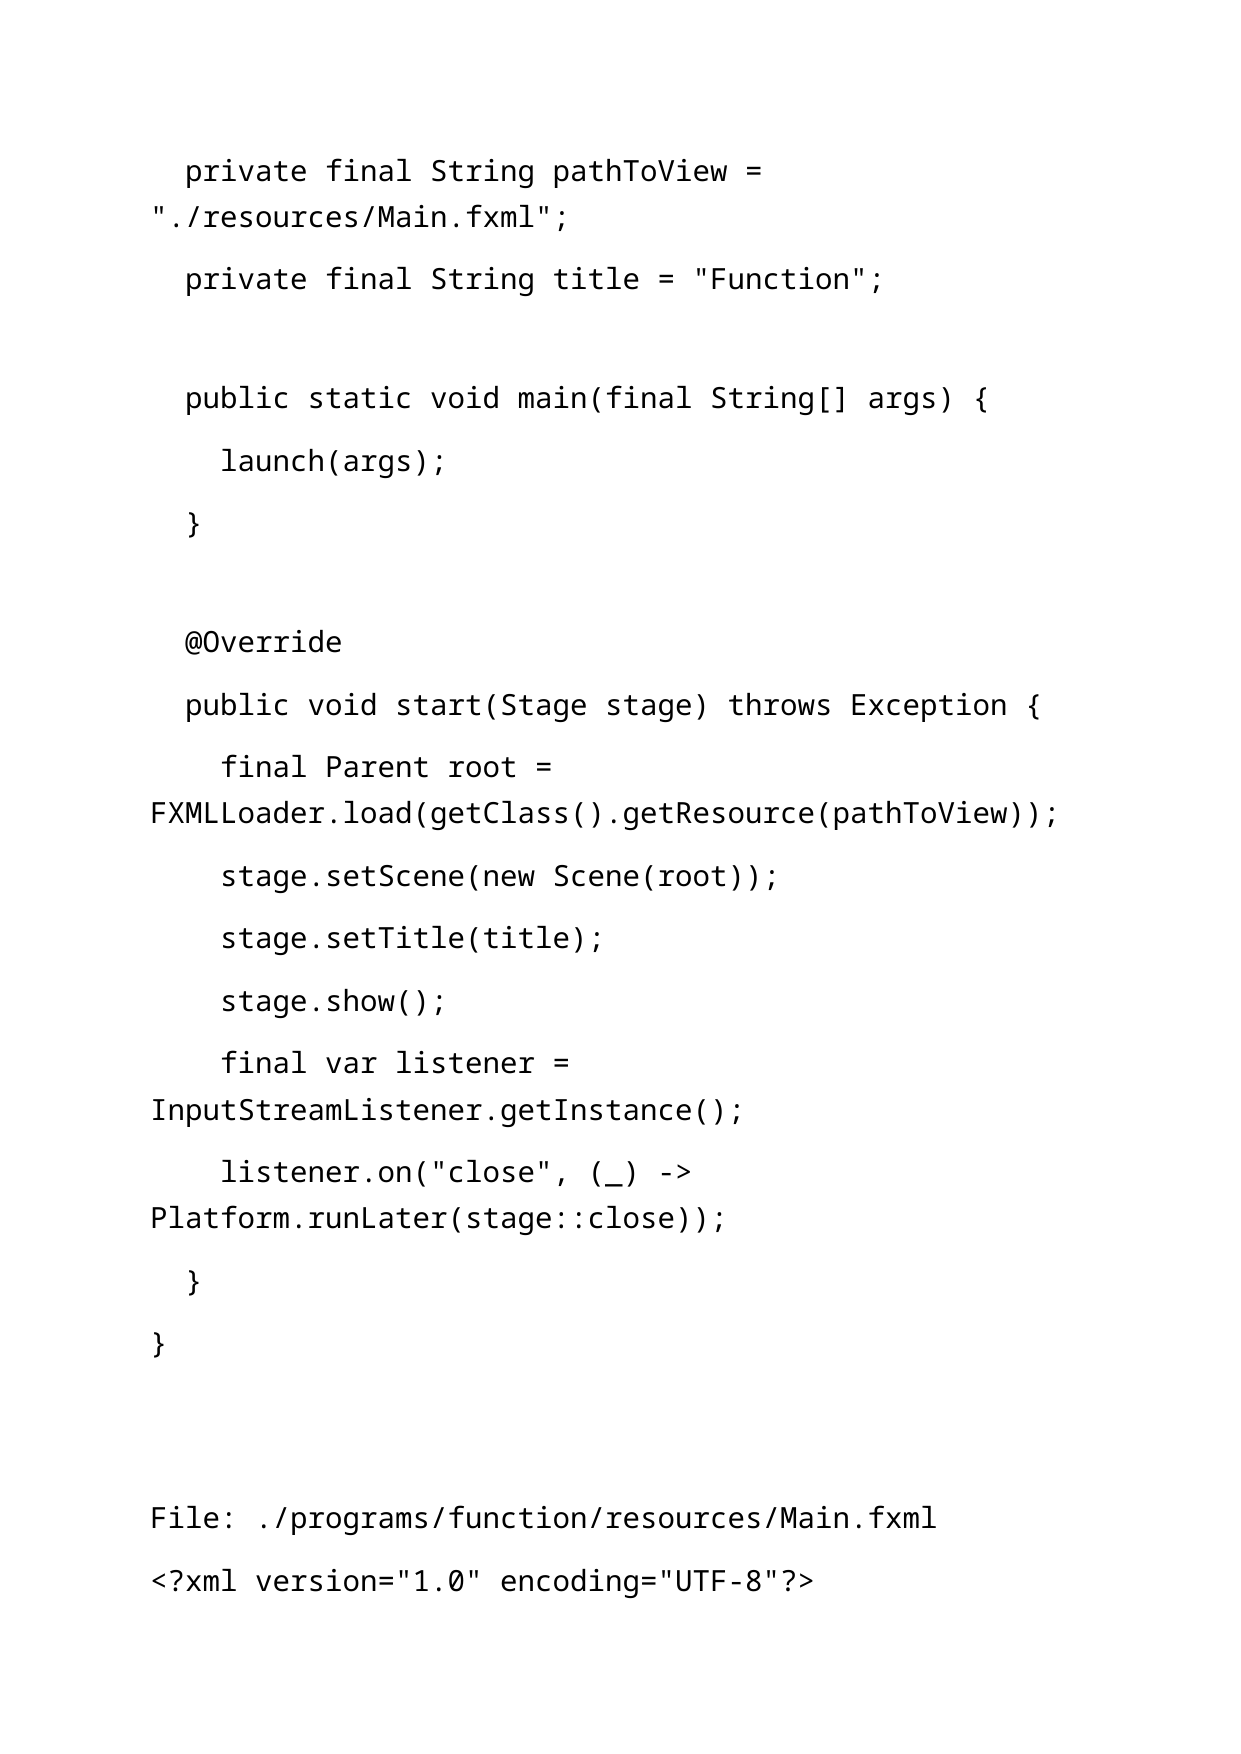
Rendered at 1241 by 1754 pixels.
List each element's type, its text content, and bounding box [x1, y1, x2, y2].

text final var listener = InputStreamListener.getInstance(); [150, 1043, 1090, 1128]
text } [150, 1260, 1090, 1299]
text private final String title = "Function"; [150, 258, 1090, 298]
text private final String pathToView = "./resources/Main.fxml"; [150, 150, 1090, 236]
text launch(args); [150, 440, 1090, 479]
text stage.setScene(new Scene(root)); [150, 855, 1090, 895]
text File: ./programs/function/resources/Main.fxml [150, 1497, 1090, 1537]
text final Parent root = FXMLLoader.load(getClass().getResource(pathToView)); [150, 746, 1090, 832]
text stage.show(); [150, 980, 1090, 1020]
text @Override [150, 621, 1090, 661]
text } [150, 502, 1090, 542]
text } [150, 1322, 1090, 1362]
text public static void main(final String[] args) { [150, 377, 1090, 417]
text stage.setTitle(title); [150, 918, 1090, 957]
text public void start(Stage stage) throws Exception { [150, 684, 1090, 723]
text <?xml version="1.0" encoding="UTF-8"?> [150, 1560, 1090, 1600]
text listener.on("close", (_) -> Platform.runLater(stage::close)); [150, 1151, 1090, 1237]
